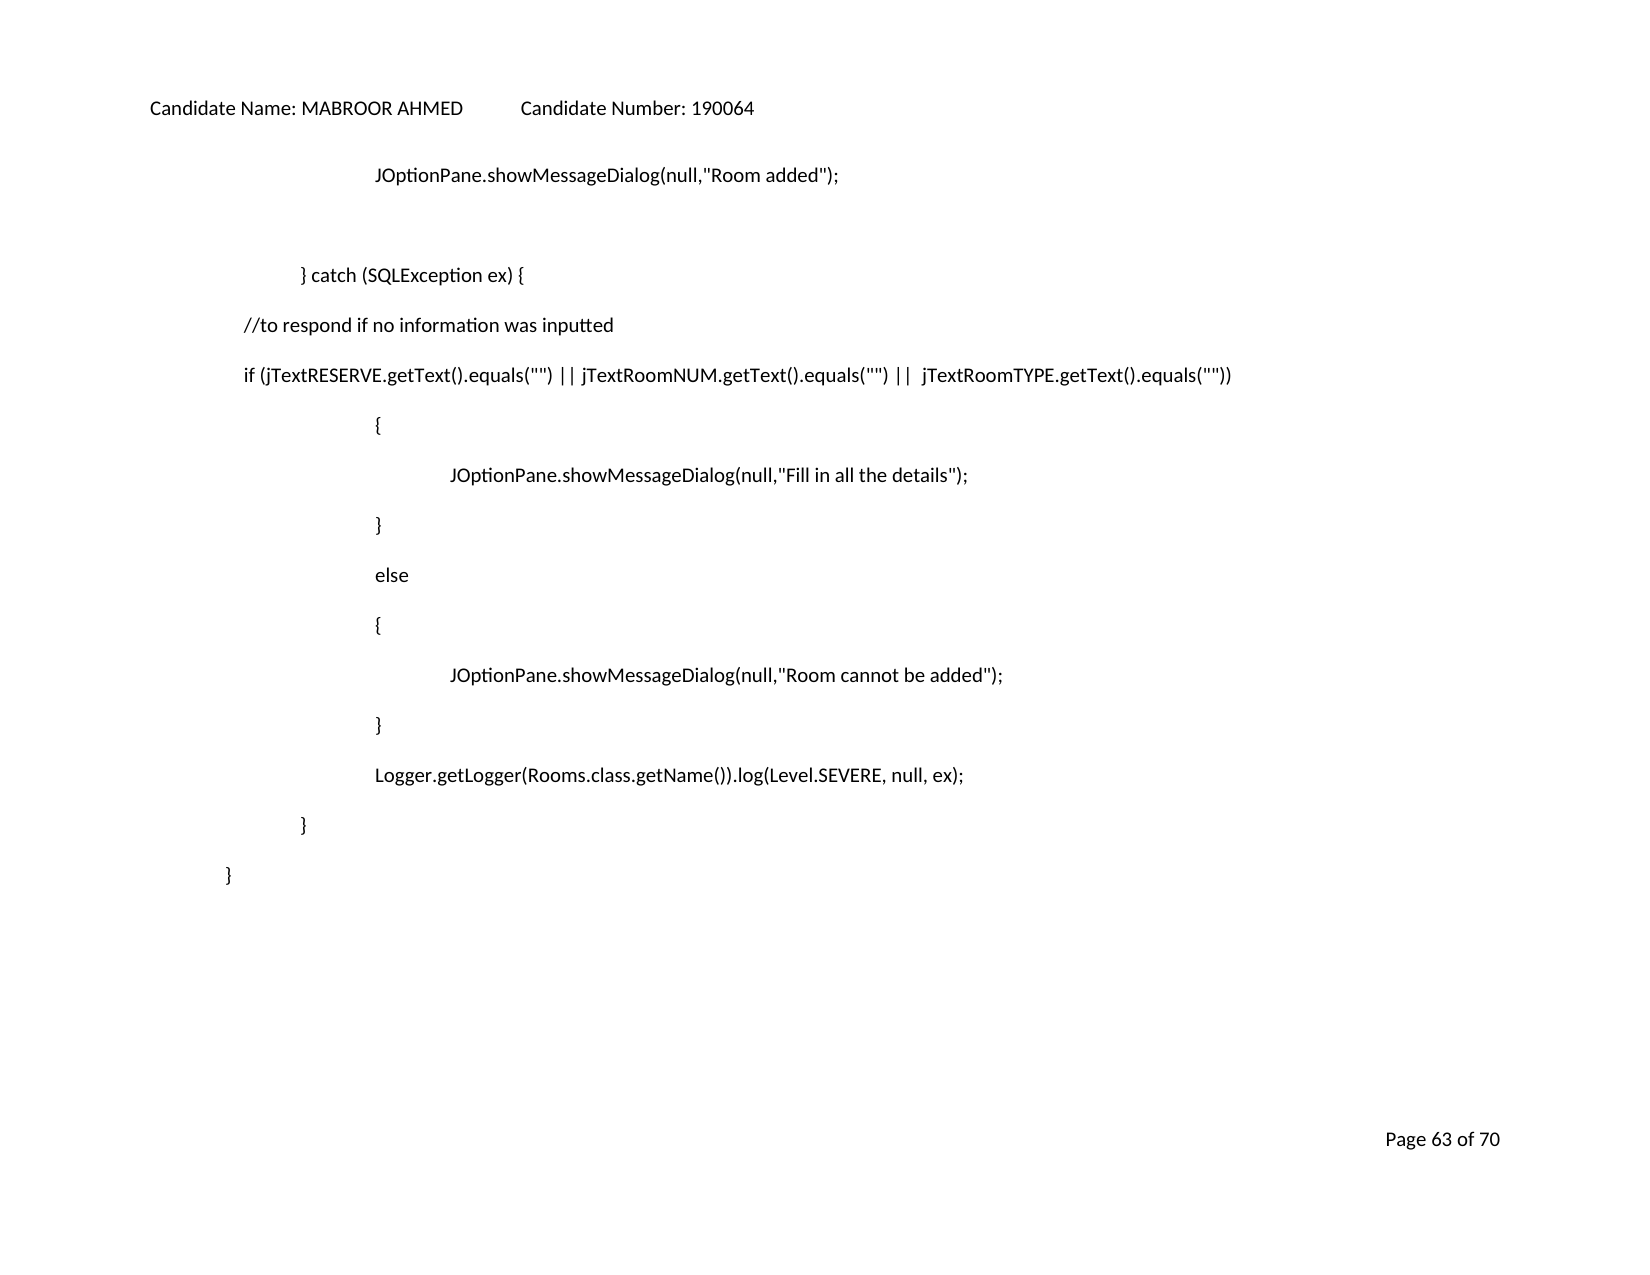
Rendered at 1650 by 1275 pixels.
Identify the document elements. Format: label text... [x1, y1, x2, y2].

text } [150, 812, 1500, 838]
text //to respond if no information was inputted [150, 312, 1500, 338]
text else [150, 562, 1500, 588]
text { [150, 412, 1500, 438]
text if (jTextRESERVE.getText().equals("") || jTextRoomNUM.getText().equals("") || jTextRoomTYPE.getText().equals("")) [150, 362, 1500, 388]
text JOptionPane.showMessageDialog(null,"Fill in all the details"); [150, 462, 1500, 488]
text Logger.getLogger(Rooms.class.getName()).log(Level.SEVERE, null, ex); [150, 762, 1500, 788]
text } [150, 862, 1500, 888]
text { [150, 612, 1500, 638]
text } catch (SQLException ex) { [150, 262, 1500, 288]
text JOptionPane.showMessageDialog(null,"Room cannot be added"); [150, 662, 1500, 688]
text JOptionPane.showMessageDialog(null,"Room added"); [150, 162, 1500, 188]
text } [150, 712, 1500, 738]
text } [150, 512, 1500, 538]
